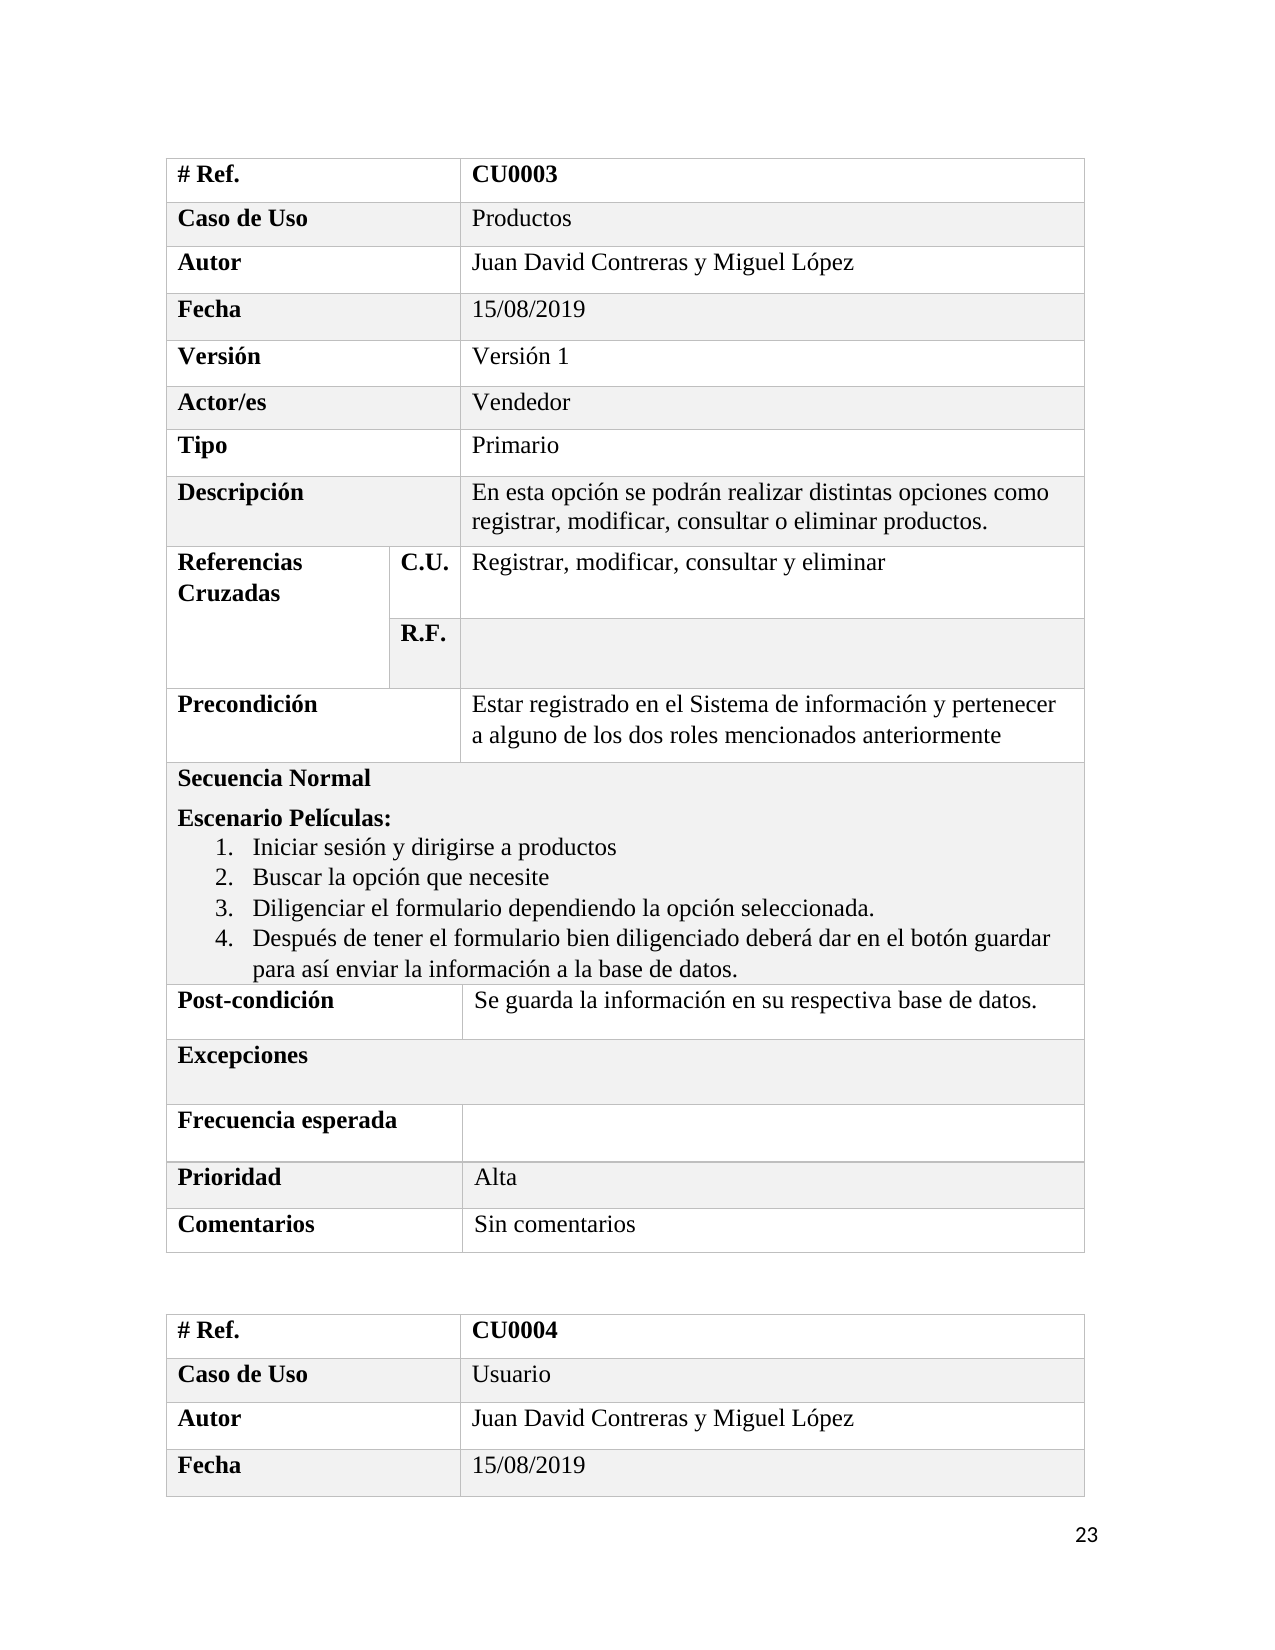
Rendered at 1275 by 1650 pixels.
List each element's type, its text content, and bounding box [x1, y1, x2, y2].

table_header CU0004 [461, 1315, 1084, 1358]
table_cell Vendedor [461, 387, 1084, 429]
table_cell Fecha [167, 1450, 460, 1496]
table_cell Autor [167, 247, 460, 293]
table_cell Productos [461, 203, 1084, 246]
table_cell Referencias Cruzadas [167, 547, 389, 688]
table_header # Ref. [167, 1315, 460, 1358]
table_cell Descripción [167, 477, 460, 546]
table_cell 15/08/2019 [461, 1450, 1084, 1496]
table_cell Versión 1 [461, 341, 1084, 386]
table_cell Registrar, modificar, consultar y eliminar [461, 547, 1084, 617]
table_cell R.F. [390, 619, 460, 688]
table_cell Juan David Contreras y Miguel López [461, 247, 1084, 293]
table_cell [461, 619, 1084, 688]
table_cell Post-condición [167, 985, 462, 1039]
table_cell Caso de Uso [167, 203, 460, 246]
table_cell Secuencia Normal Escenario Películas: Iniciar sesión y dirigirse a productos Buscar la opción que necesite Diligenciar el formulario dependiendo la opción seleccionada. Después de tener el formulario bien diligenciado deberá dar en el botón guardar para así enviar la información a la base de datos. [167, 763, 1084, 984]
table_cell Sin comentarios [463, 1209, 1084, 1252]
table_cell Precondición [167, 689, 460, 762]
table_cell Estar registrado en el Sistema de información y pertenecer a alguno de los dos roles mencionados anteriormente [461, 689, 1084, 762]
table_cell Usuario [461, 1359, 1084, 1402]
table_cell Tipo [167, 430, 460, 476]
table_cell Juan David Contreras y Miguel López [461, 1403, 1084, 1449]
table_cell Excepciones [167, 1040, 1084, 1104]
table_cell Autor [167, 1403, 460, 1449]
table_cell Fecha [167, 294, 460, 340]
table_cell Alta [463, 1163, 1084, 1208]
table_cell Frecuencia esperada [167, 1105, 462, 1161]
table_cell En esta opción se podrán realizar distintas opciones como registrar, modificar, consultar o eliminar productos. [461, 477, 1084, 546]
table_cell Prioridad [167, 1163, 462, 1208]
table_header # Ref. [167, 159, 460, 202]
table_cell Se guarda la información en su respectiva base de datos. [463, 985, 1084, 1039]
table_cell Comentarios [167, 1209, 462, 1252]
table_cell Primario [461, 430, 1084, 476]
table_cell [463, 1105, 1084, 1161]
table_cell Caso de Uso [167, 1359, 460, 1402]
table_cell 15/08/2019 [461, 294, 1084, 340]
table_cell Versión [167, 341, 460, 386]
table_cell Actor/es [167, 387, 460, 429]
table_header CU0003 [461, 159, 1084, 202]
table_cell C.U. [390, 547, 460, 617]
